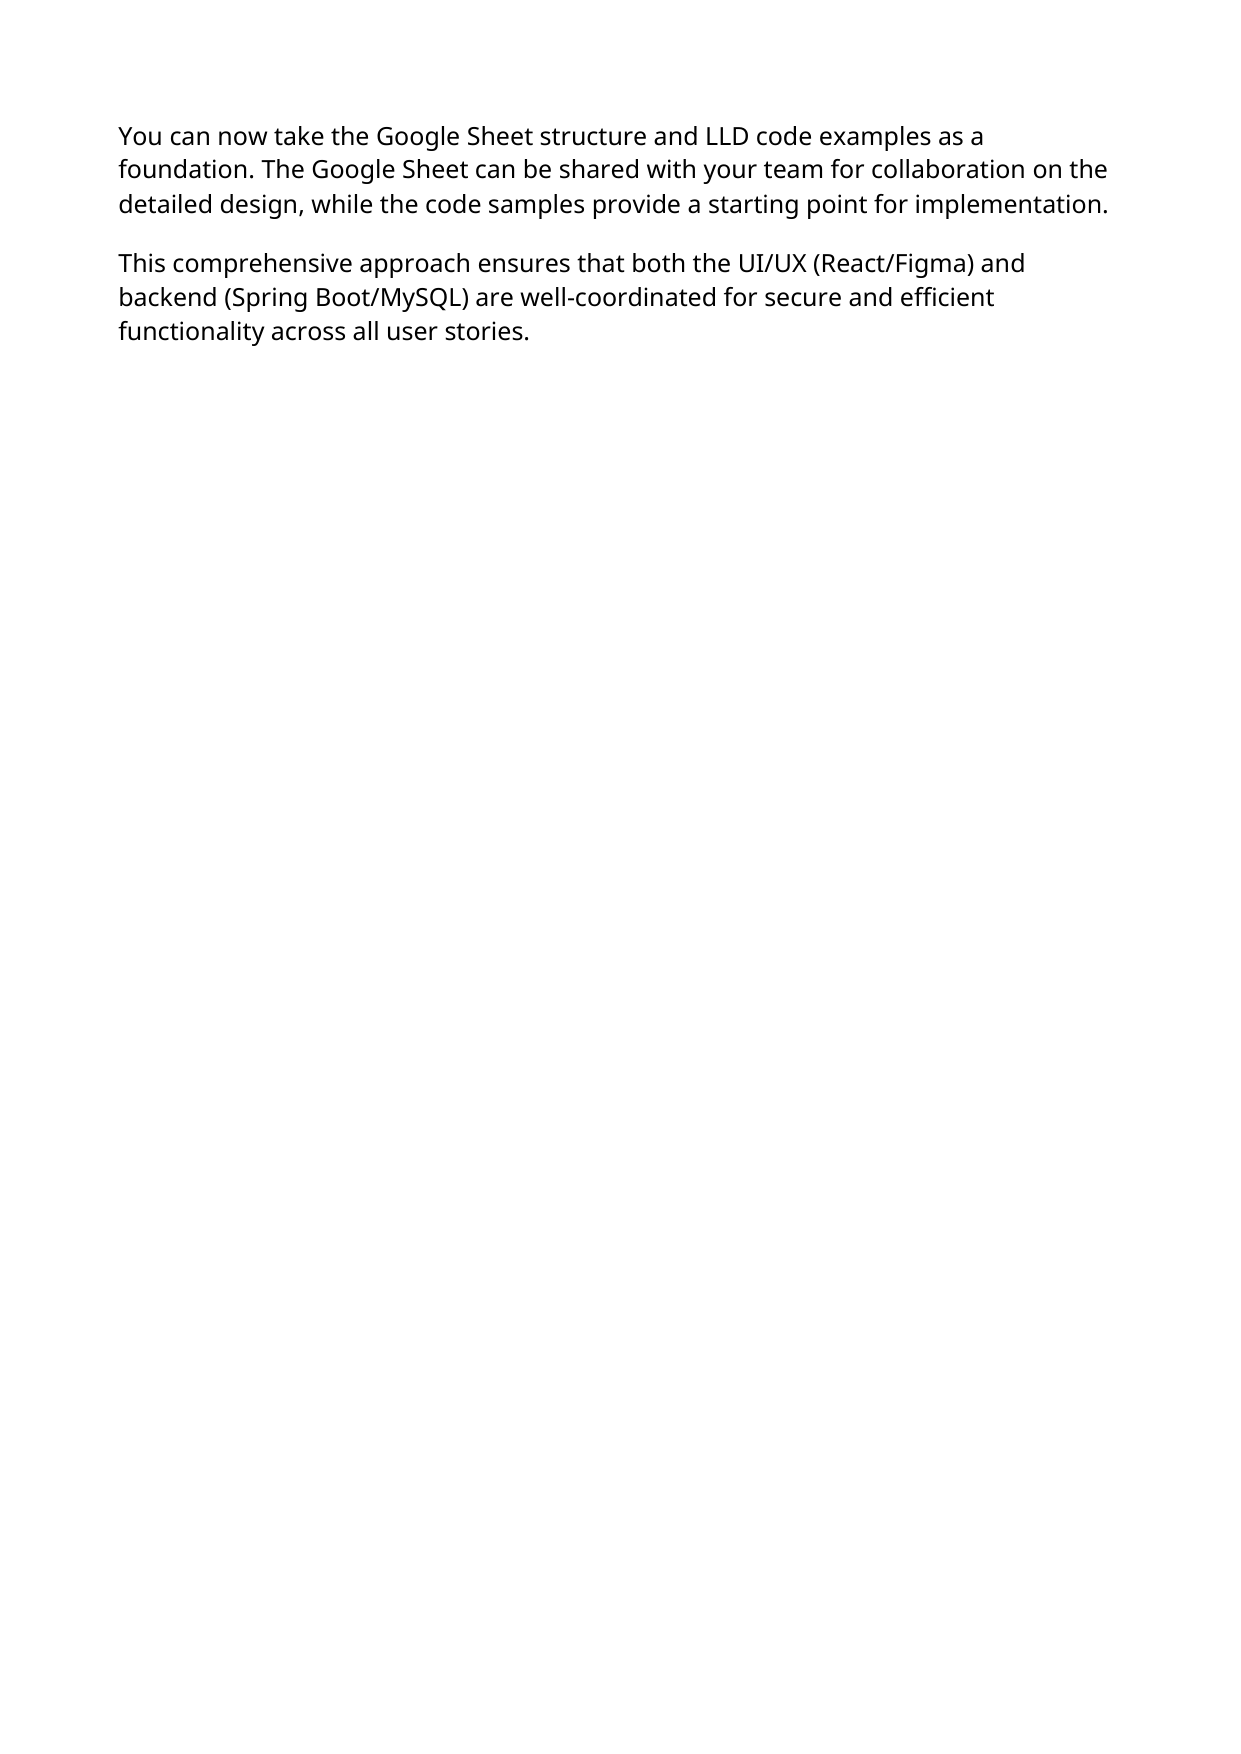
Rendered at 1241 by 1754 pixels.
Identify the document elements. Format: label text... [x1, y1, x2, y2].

text You can now take the Google Sheet structure and LLD code examples as a foundation. The Google Sheet can be shared with your team for collaboration on the detailed design, while the code samples provide a starting point for implementation. [118, 118, 1122, 220]
text This comprehensive approach ensures that both the UI/UX (React/Figma) and backend (Spring Boot/MySQL) are well-coordinated for secure and efficient functionality across all user stories. [118, 245, 1122, 347]
